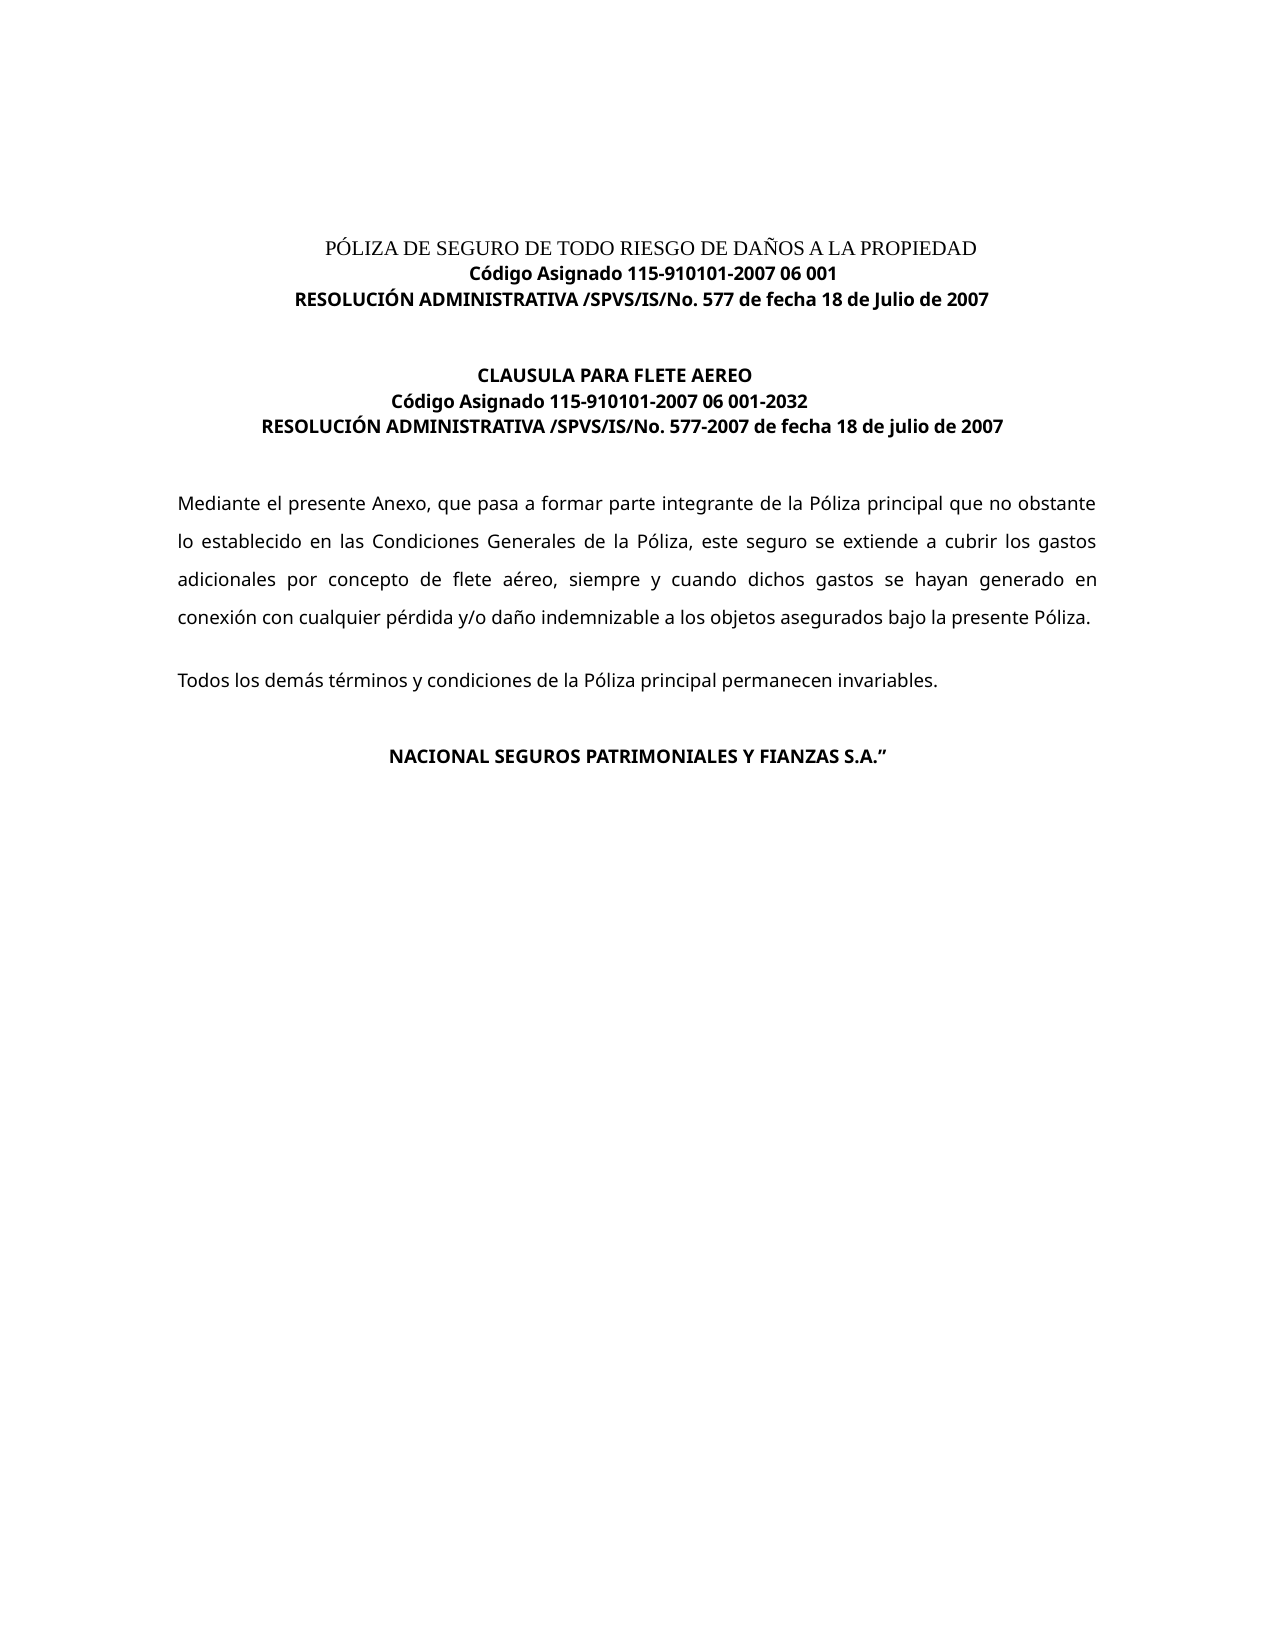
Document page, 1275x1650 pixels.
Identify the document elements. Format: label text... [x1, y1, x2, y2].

text PÓLIZA DE SEGURO DE TODO RIESGO DE DAÑOS A LA PROPIEDAD [251, 236, 1098, 260]
text Mediante el presente Anexo, que pasa a formar parte integrante de la Póliza principal que no obstante lo establecido en las Condiciones Generales de la Póliza, este seguro se extiende a cubrir los gastos adicionales por concepto de flete aéreo, siempre y cuando dichos gastos se hayan generado en conexión con cualquier pérdida y/o daño indemnizable a los objetos asegurados bajo la presente Póliza. [177, 490, 1098, 630]
text RESOLUCIÓN ADMINISTRATIVA /SPVS/IS/No. 577-2007 de fecha 18 de julio de 2007 [177, 413, 1098, 439]
text RESOLUCIÓN ADMINISTRATIVA /SPVS/IS/No. 577 de fecha 18 de Julio de 2007 [244, 286, 1098, 311]
text Código Asignado 115-910101-2007 06 001 [469, 260, 1098, 286]
text Todos los demás términos y condiciones de la Póliza principal permanecen invariables. [177, 667, 1098, 692]
text Código Asignado 115-910101-2007 06 001-2032 [251, 388, 1098, 413]
text NACIONAL SEGUROS PATRIMONIALES Y FIANZAS S.A.” [177, 743, 1098, 769]
text CLAUSULA PARA FLETE AEREO [398, 362, 1098, 388]
